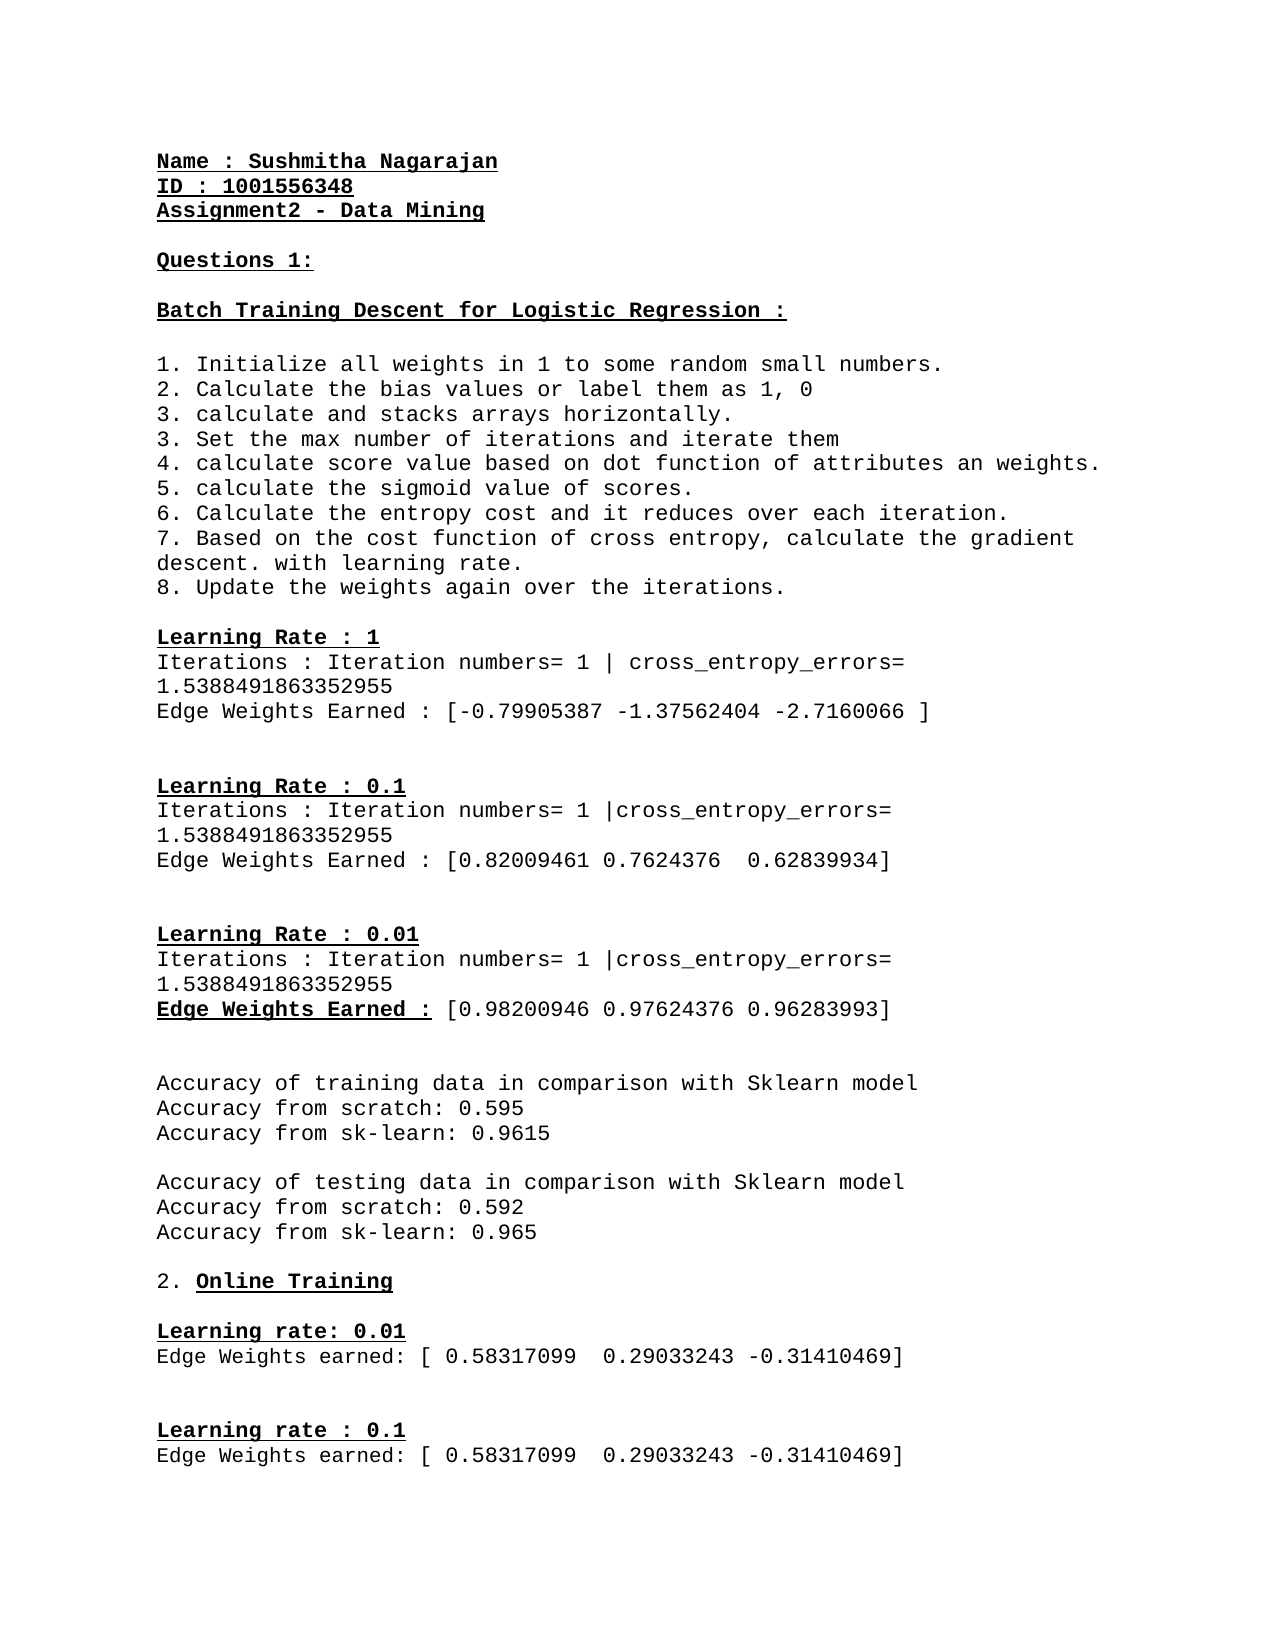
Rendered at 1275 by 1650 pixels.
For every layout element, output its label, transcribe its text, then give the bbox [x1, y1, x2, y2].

text Learning Rate : 1 [156, 626, 1118, 651]
text Learning rate: 0.01 [156, 1320, 1118, 1345]
text Iterations : Iteration numbers= 1 |cross_entropy_errors= 1.5388491863352955 [156, 799, 1118, 849]
text Iterations : Iteration numbers= 1 | cross_entropy_errors= 1.5388491863352955 [156, 651, 1118, 700]
text 6. Calculate the entropy cost and it reduces over each iteration. [156, 502, 1118, 527]
text 8. Update the weights again over the iterations. [156, 576, 1118, 601]
text Edge Weights Earned : [0.98200946 0.97624376 0.96283993] [156, 998, 1118, 1023]
text Learning Rate : 0.1 [156, 775, 1118, 799]
text Accuracy of training data in comparison with Sklearn model [156, 1072, 1118, 1097]
text Accuracy from sk-learn: 0.965 [156, 1221, 1118, 1246]
text Edge Weights earned: [ 0.58317099 0.29033243 -0.31410469] [156, 1444, 1118, 1469]
text Learning rate : 0.1 [156, 1419, 1118, 1444]
text Batch Training Descent for Logistic Regression : [156, 299, 1118, 323]
text Questions 1: [156, 249, 1118, 274]
text 2. Calculate the bias values or label them as 1, 0 [156, 378, 1118, 403]
text 4. calculate score value based on dot function of attributes an weights. [156, 452, 1118, 477]
text Accuracy from scratch: 0.592 [156, 1196, 1118, 1221]
text 3. Set the max number of iterations and iterate them [156, 428, 1118, 452]
text Accuracy from scratch: 0.595 [156, 1097, 1118, 1122]
text Accuracy from sk-learn: 0.9615 [156, 1122, 1118, 1147]
text Edge Weights Earned : [-0.79905387 -1.37562404 -2.7160066 ] [156, 700, 1118, 725]
text 2. Online Training [156, 1271, 1118, 1295]
text Accuracy of testing data in comparison with Sklearn model [156, 1171, 1118, 1196]
text 1. Initialize all weights in 1 to some random small numbers. [156, 353, 1118, 378]
text Name : Sushmitha Nagarajan [156, 150, 1118, 175]
text Learning Rate : 0.01 [156, 923, 1118, 948]
text ID : 1001556348 [156, 175, 1118, 199]
text Iterations : Iteration numbers= 1 |cross_entropy_errors= 1.5388491863352955 [156, 948, 1118, 998]
text Assignment2 - Data Mining [156, 199, 1118, 224]
text 5. calculate the sigmoid value of scores. [156, 477, 1118, 502]
text Edge Weights Earned : [0.82009461 0.7624376 0.62839934] [156, 849, 1118, 874]
text 3. calculate and stacks arrays horizontally. [156, 403, 1118, 428]
text Edge Weights earned: [ 0.58317099 0.29033243 -0.31410469] [156, 1345, 1118, 1370]
text 7. Based on the cost function of cross entropy, calculate the gradient descent. with learning rate. [156, 527, 1118, 576]
